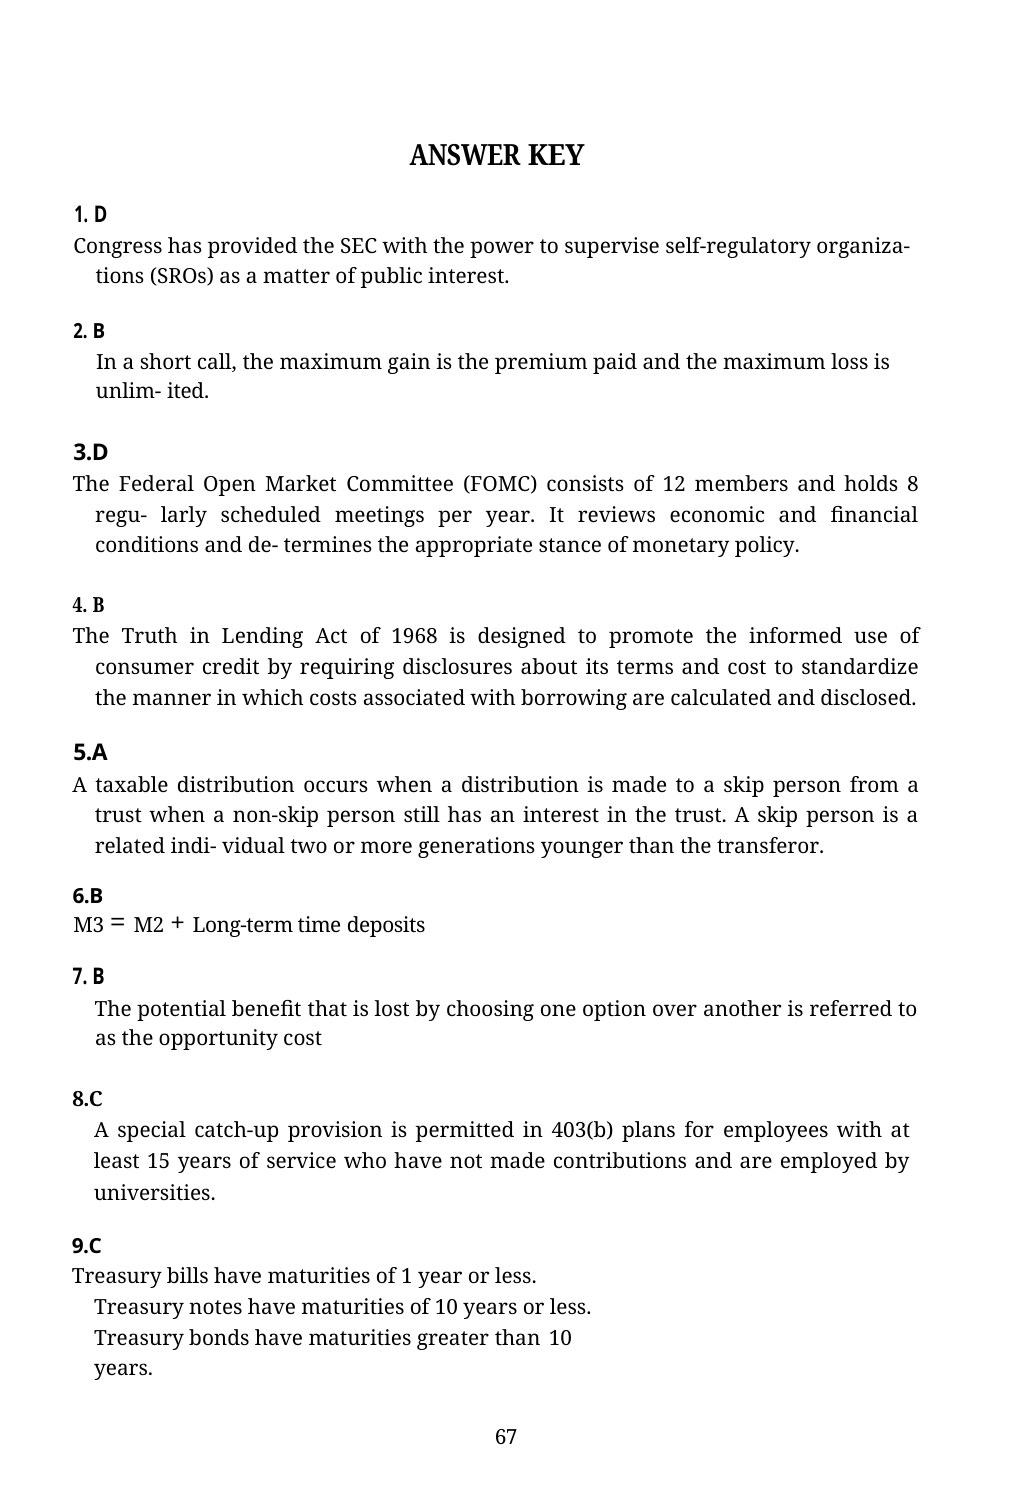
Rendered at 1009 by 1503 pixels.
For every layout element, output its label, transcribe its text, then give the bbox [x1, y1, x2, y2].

text The Truth in Lending Act of 1968 is designed to promote the informed use of consumer credit by requiring disclosures about its terms and cost to standardize the manner in which costs associated with borrowing are calculated and disclosed. [72, 622, 920, 711]
subtitle ANSWER KEY [66, 134, 928, 174]
subtitle 1. D [74, 198, 949, 229]
text The potential benefit that is lost by choosing one option over another is referred to as the opportunity cost [94, 994, 918, 1052]
subtitle 3.D [73, 436, 949, 467]
subtitle 8.C [72, 1084, 949, 1113]
subtitle 6.B [72, 885, 949, 908]
text In a short call, the maximum gain is the premium paid and the maximum loss is unlim- ited. [95, 347, 914, 404]
subtitle 9.C [72, 1231, 949, 1259]
text Treasury bills have maturities of 1 year or less. Treasury notes have maturities of 10 years or less. Treasury bonds have maturities greater than 10 years. [72, 1262, 600, 1382]
text M3 = M2 + Long-term time deposits [73, 908, 949, 938]
subtitle 2. B [73, 316, 949, 344]
text A taxable distribution occurs when a distribution is made to a skip person from a trust when a non-skip person still has an interest in the trust. A skip person is a related indi- vidual two or more generations younger than the transferor. [72, 770, 920, 859]
text A special catch-up provision is permitted in 403(b) plans for employees with at least 15 years of service who have not made contributions and are employed by universities. [93, 1115, 910, 1206]
text Congress has provided the SEC with the power to supervise self-regulatory organiza- tions (SROs) as a matter of public interest. [73, 231, 914, 290]
text The Federal Open Market Committee (FOMC) consists of 12 members and holds 8 regu- larly scheduled meetings per year. It reviews economic and financial conditions and de- termines the appropriate stance of monetary policy. [72, 469, 919, 559]
subtitle 5.A [73, 736, 949, 767]
subtitle 7. B [72, 960, 949, 992]
subtitle 4. B [72, 590, 949, 619]
